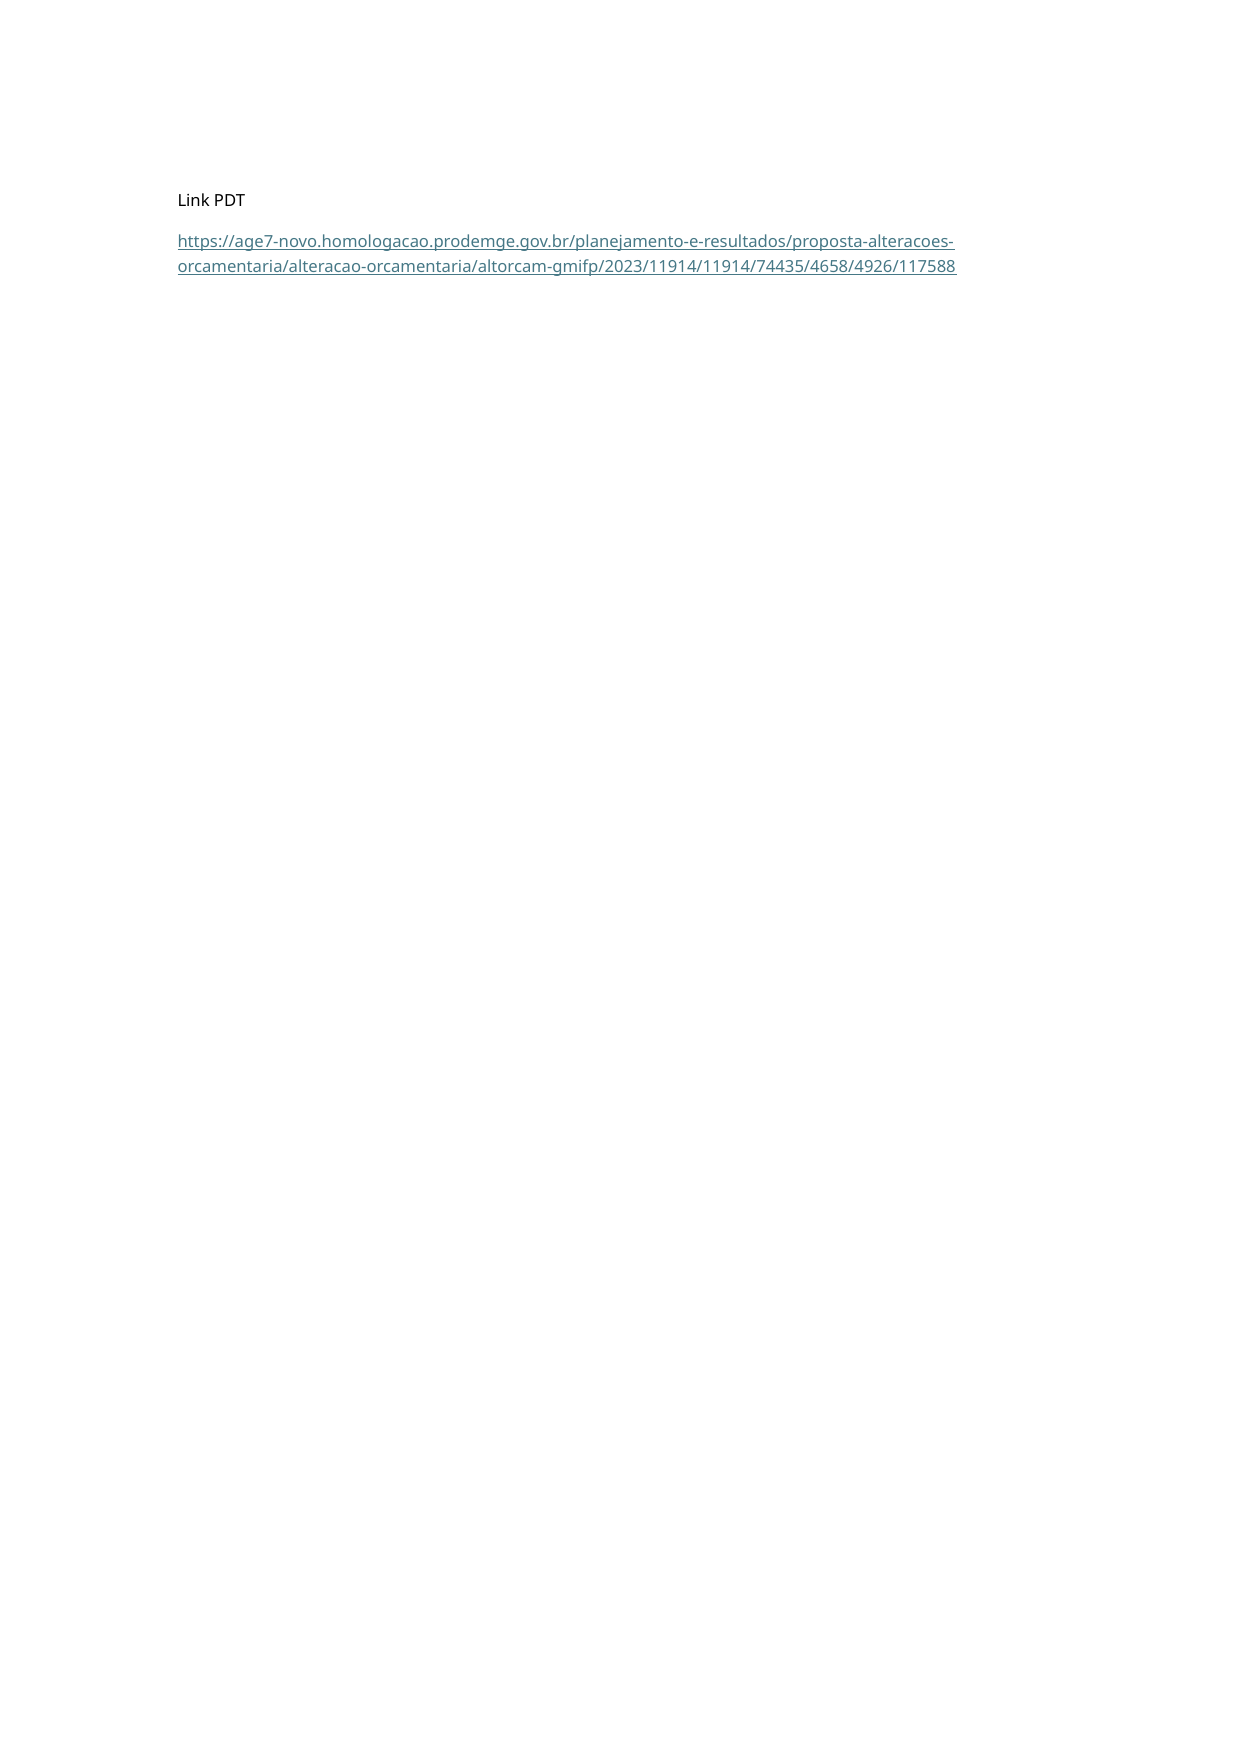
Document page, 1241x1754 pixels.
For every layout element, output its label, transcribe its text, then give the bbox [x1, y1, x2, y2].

text Link PDT [177, 189, 1063, 211]
text https://age7-novo.homologacao.prodemge.gov.br/planejamento-e-resultados/proposta-alteracoes-orcamentaria/alteracao-orcamentaria/altorcam-gmifp/2023/11914/11914/74435/4658/4926/117588 [177, 230, 1063, 277]
